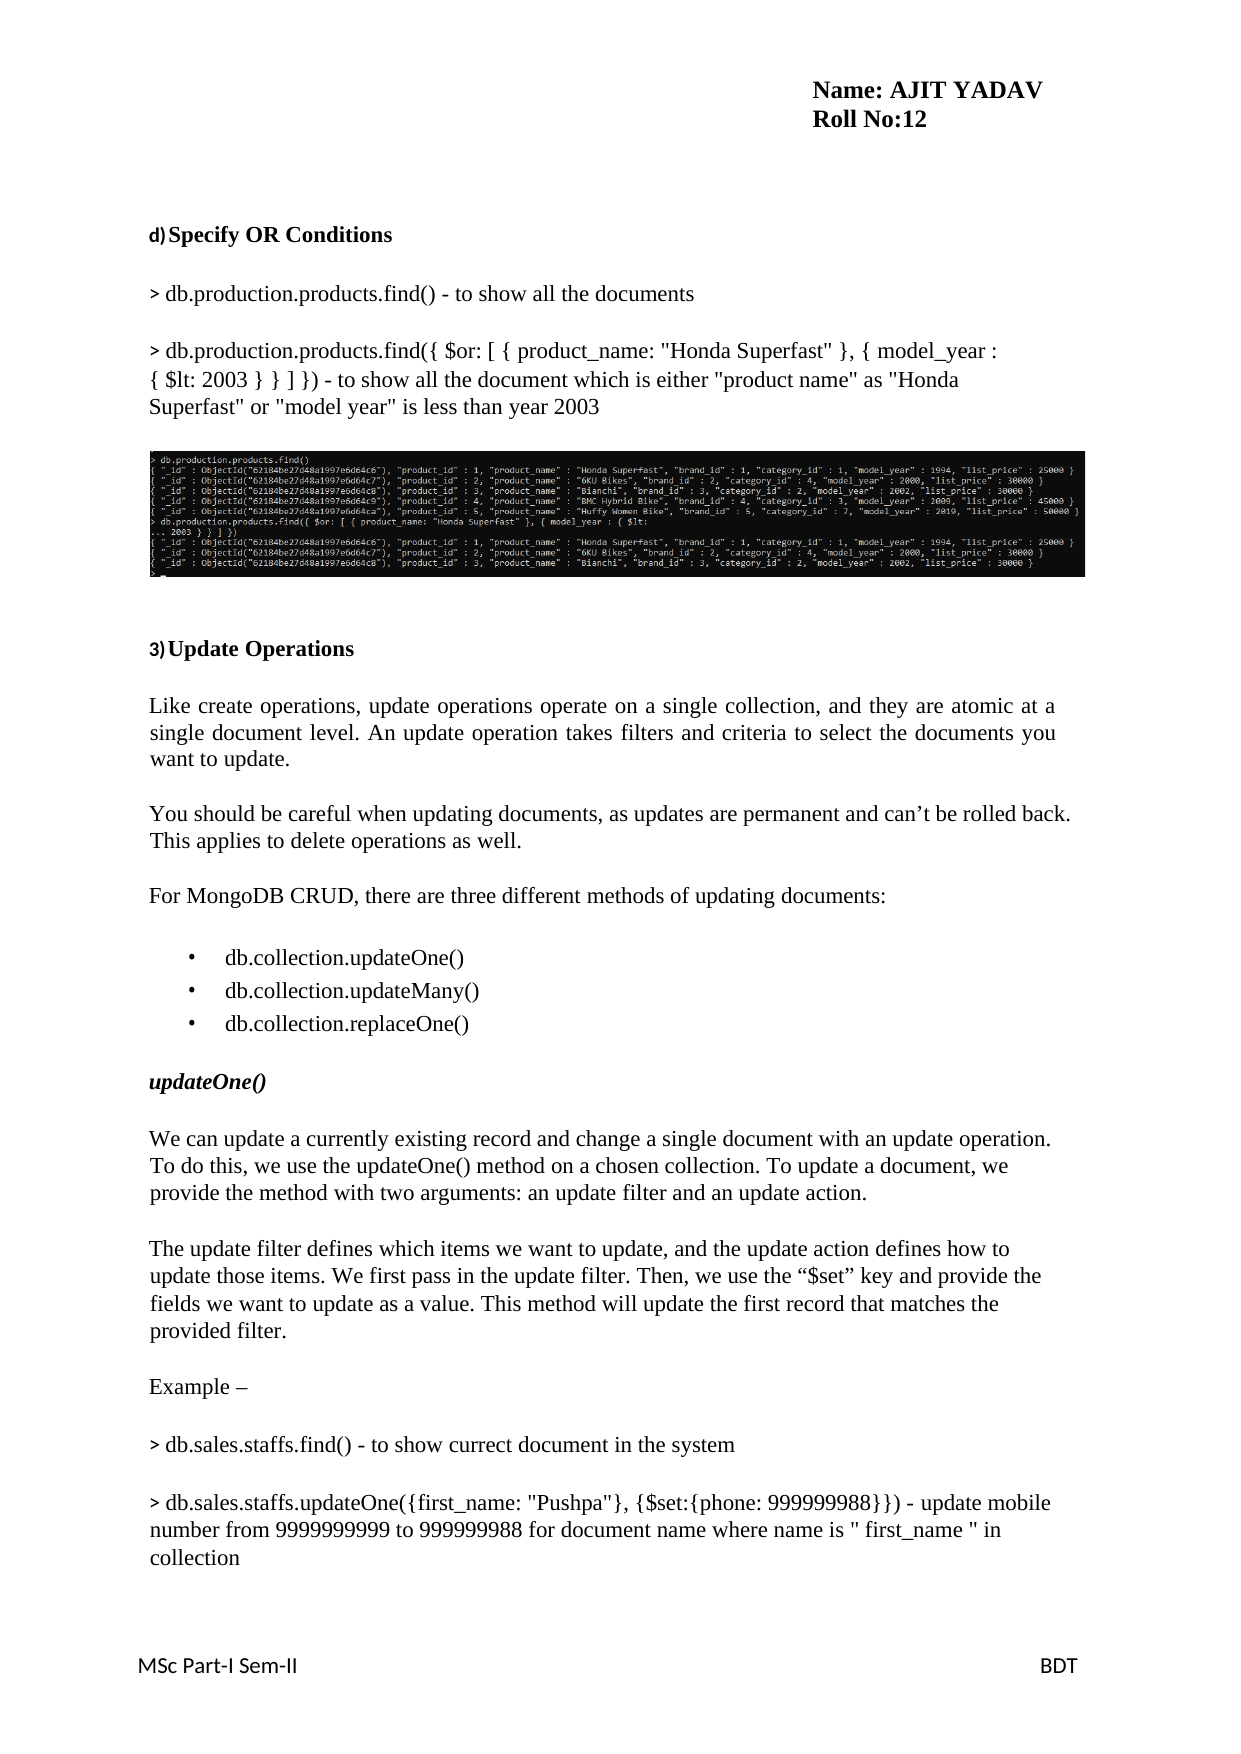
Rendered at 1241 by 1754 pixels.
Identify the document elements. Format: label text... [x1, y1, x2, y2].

text We can update a currently existing record and change a single document with an update operation. To do this, we use the updateOne() method on a chosen collection. To update a document, we provide the method with two arguments: an update filter and an update action. [148, 1125, 1076, 1205]
text The update filter defines which items we want to update, and the update action defines how to update those items. We first pass in the update filter. Then, we use the “$set” key and provide the fields we want to update as a value. This method will update the first record that matches the provided filter. [148, 1235, 1067, 1343]
text You should be careful when updating documents, as updates are permanent and can’t be rolled back. This applies to delete operations as well. [148, 800, 1095, 854]
list db.sales.staffs.find() - to show currect document in the system [148, 1430, 1107, 1458]
picture [150, 451, 1085, 577]
text Example – [148, 1373, 1107, 1400]
list db.production.products.find({ $or: [ { product_name: "Honda Superfast" }, { model_year : { $lt: 2003 } } ] }) - to show all the document which is either "product name" as "Honda Superfast" or "model year" is less than year 2003 [148, 336, 1044, 419]
text Like create operations, update operations operate on a single collection, and they are atomic at a single document level. An update operation takes filters and criteria to select the documents you want to update. [148, 692, 1057, 771]
list db.collection.updateOne() [187, 941, 1107, 972]
list db.collection.updateMany() [187, 974, 1107, 1005]
subtitle Specify OR Conditions [148, 221, 1107, 248]
list db.production.products.find() - to show all the documents [148, 279, 1107, 307]
list db.sales.staffs.updateOne({first_name: "Pushpa"}, {$set:{phone: 999999988}}) - update mobile number from 9999999999 to 999999988 for document name where name is " first_name " in collection [148, 1488, 1054, 1570]
list db.collection.replaceOne() [187, 1007, 1107, 1038]
subtitle Update Operations [148, 635, 1107, 662]
subtitle updateOne() [148, 1068, 1107, 1094]
text For MongoDB CRUD, there are three different methods of updating documents: [148, 882, 1107, 909]
